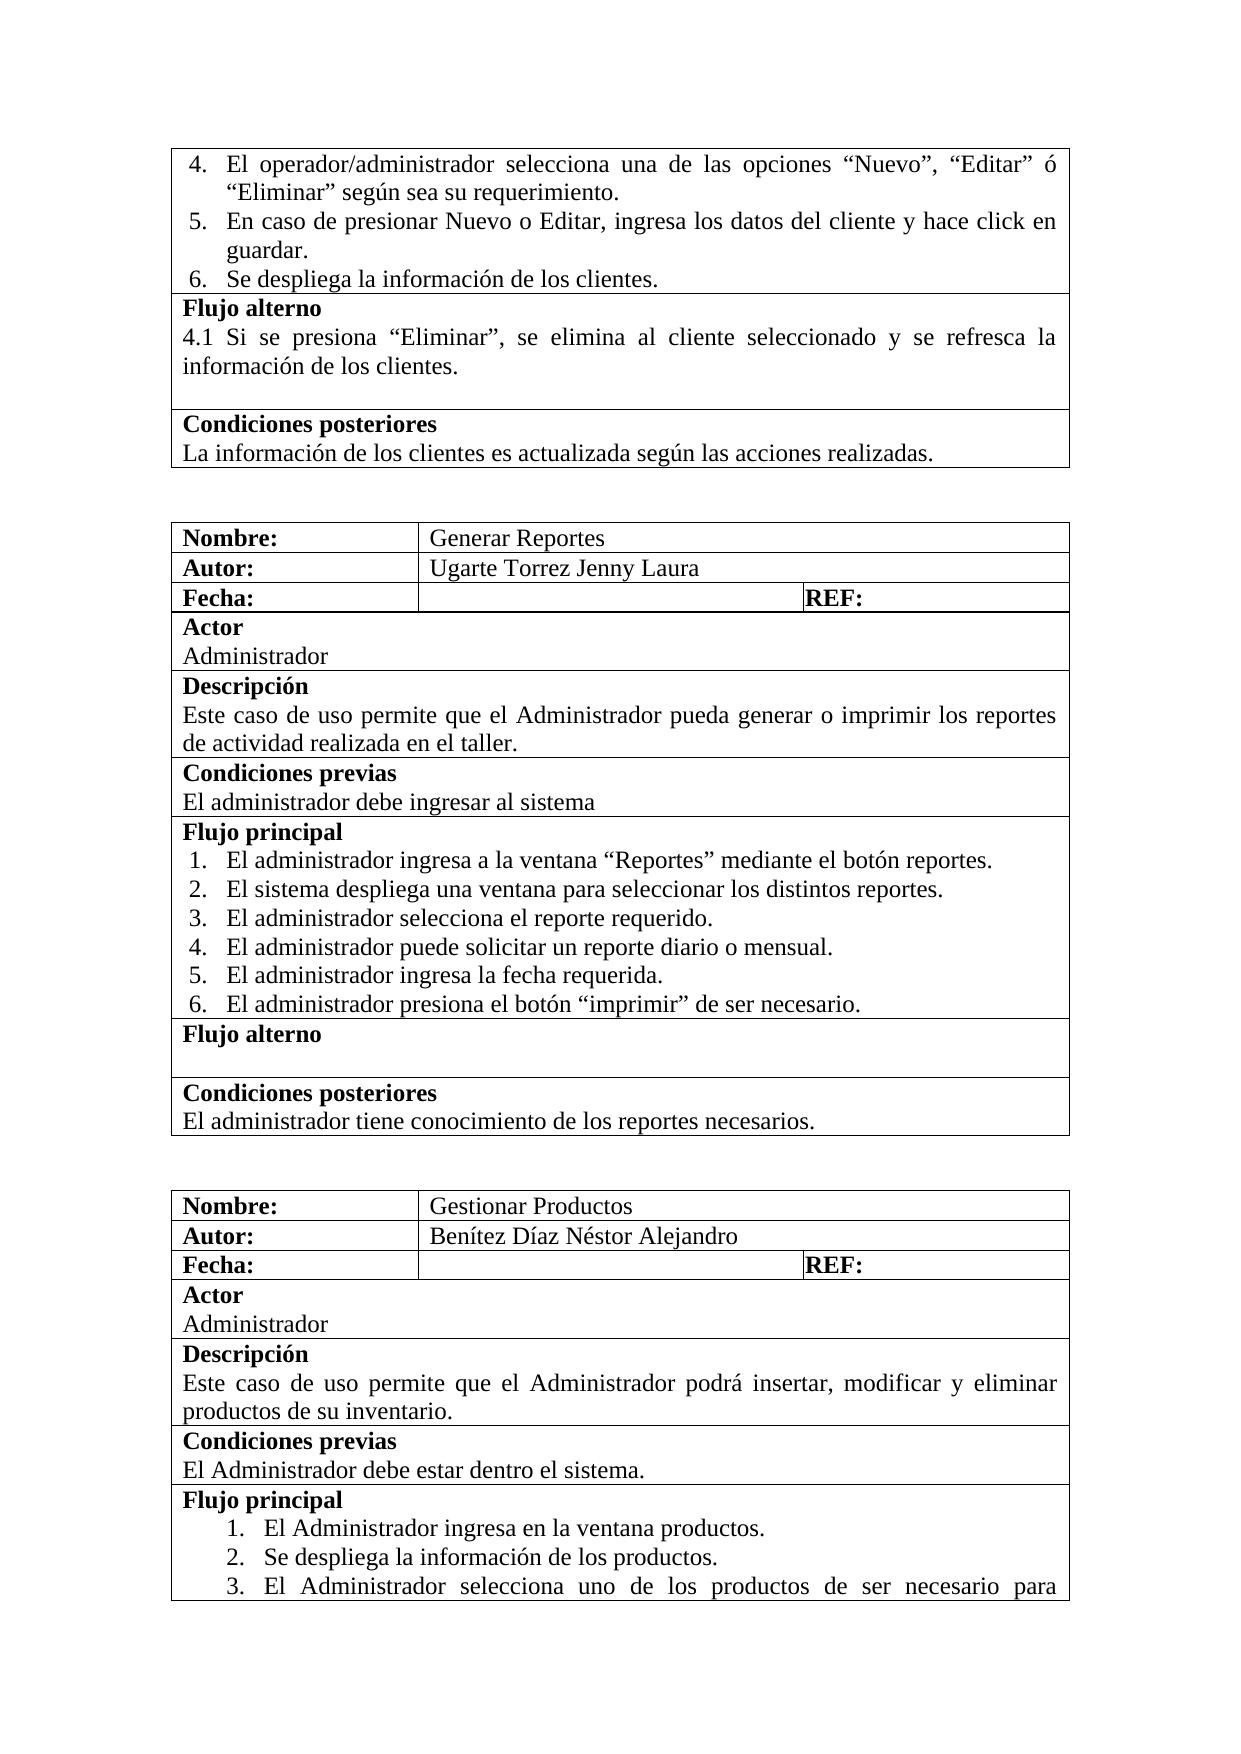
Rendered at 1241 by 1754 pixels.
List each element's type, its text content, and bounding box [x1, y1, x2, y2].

table_cell [419, 1251, 803, 1279]
table_cell Descripción Este caso de uso permite que el Administrador pueda generar o imprimir los reportes de actividad realizada en el taller. [172, 671, 1069, 757]
table_cell Flujo alterno [172, 1019, 1069, 1077]
table_cell Autor: [172, 553, 418, 582]
table_cell REF: [804, 583, 1069, 611]
table_cell Benítez Díaz Néstor Alejandro [419, 1221, 1069, 1249]
table_cell Flujo alterno 4.1 Si se presiona “Eliminar”, se elimina al cliente seleccionado y se refresca la información de los clientes. [172, 294, 1069, 408]
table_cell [172, 149, 1069, 292]
table_cell Condiciones previas El administrador debe ingresar al sistema [172, 758, 1069, 816]
table_cell Fecha: [172, 583, 418, 611]
table_cell Actor Administrador [172, 613, 1069, 670]
table_cell Ugarte Torrez Jenny Laura [419, 553, 1069, 582]
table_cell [172, 1485, 1069, 1600]
table_header Nombre: [172, 1191, 418, 1220]
table_cell Flujo principal El administrador ingresa a la ventana “Reportes” mediante el botón reportes. El sistema despliega una ventana para seleccionar los distintos reportes. El administrador selecciona el reporte requerido. El administrador puede solicitar un reporte diario o mensual. El administrador ingresa la fecha requerida. El administrador presiona el botón “imprimir” de ser necesario. [172, 817, 1069, 1018]
table_cell Actor Administrador [172, 1280, 1069, 1338]
table_cell Descripción Este caso de uso permite que el Administrador podrá insertar, modificar y eliminar productos de su inventario. [172, 1339, 1069, 1425]
table_header Generar Reportes [419, 523, 1069, 552]
table_cell [419, 583, 803, 611]
table_cell Condiciones posteriores El administrador tiene conocimiento de los reportes necesarios. [172, 1078, 1069, 1135]
table_cell Condiciones posteriores La información de los clientes es actualizada según las acciones realizadas. [172, 410, 1069, 467]
table_header Nombre: [172, 523, 418, 552]
table_cell Autor: [172, 1221, 418, 1249]
table_cell REF: [804, 1251, 1069, 1279]
table_header Gestionar Productos [419, 1191, 1069, 1220]
table_cell Condiciones previas El Administrador debe estar dentro el sistema. [172, 1426, 1069, 1484]
table_cell Fecha: [172, 1251, 418, 1279]
